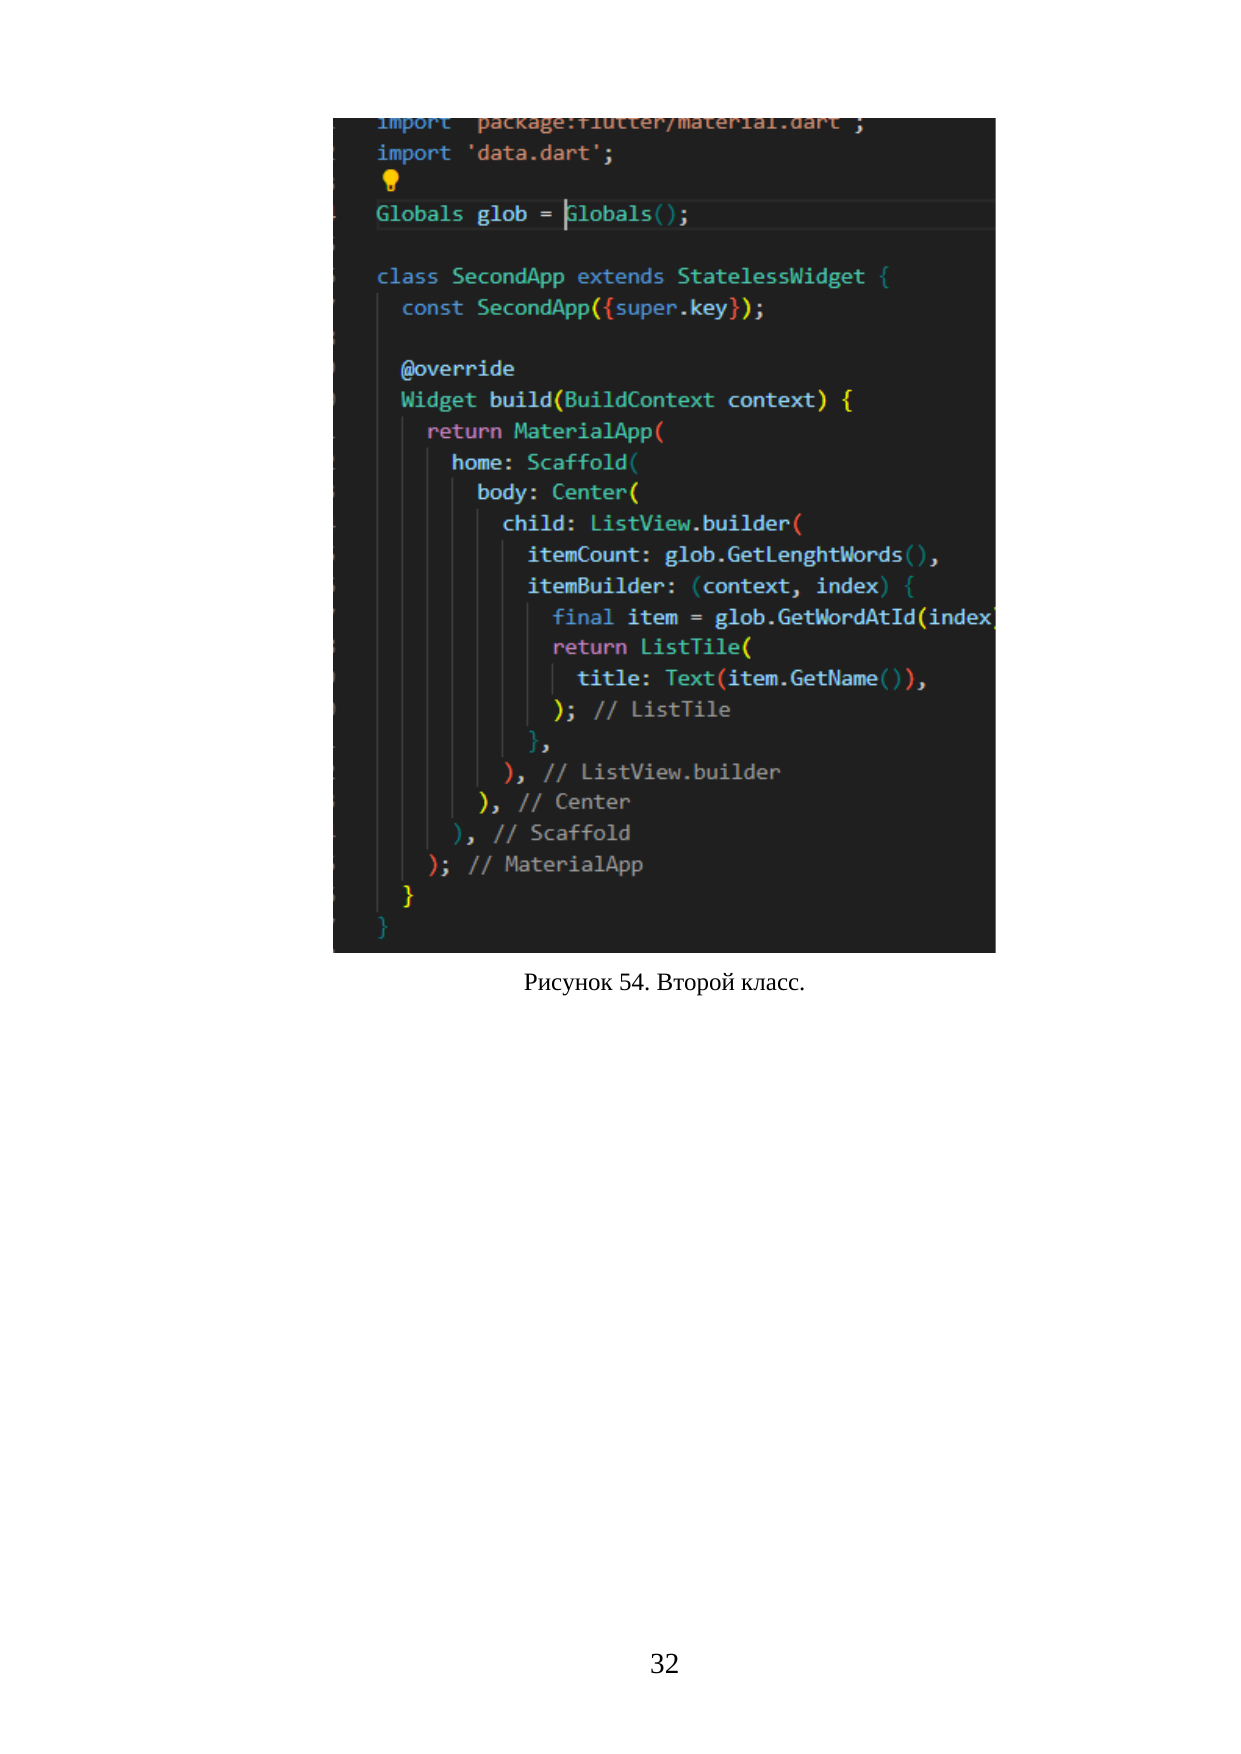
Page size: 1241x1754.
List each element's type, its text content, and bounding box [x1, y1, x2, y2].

picture [333, 118, 996, 953]
text Рисунок 54. Второй класс. [177, 967, 1152, 996]
